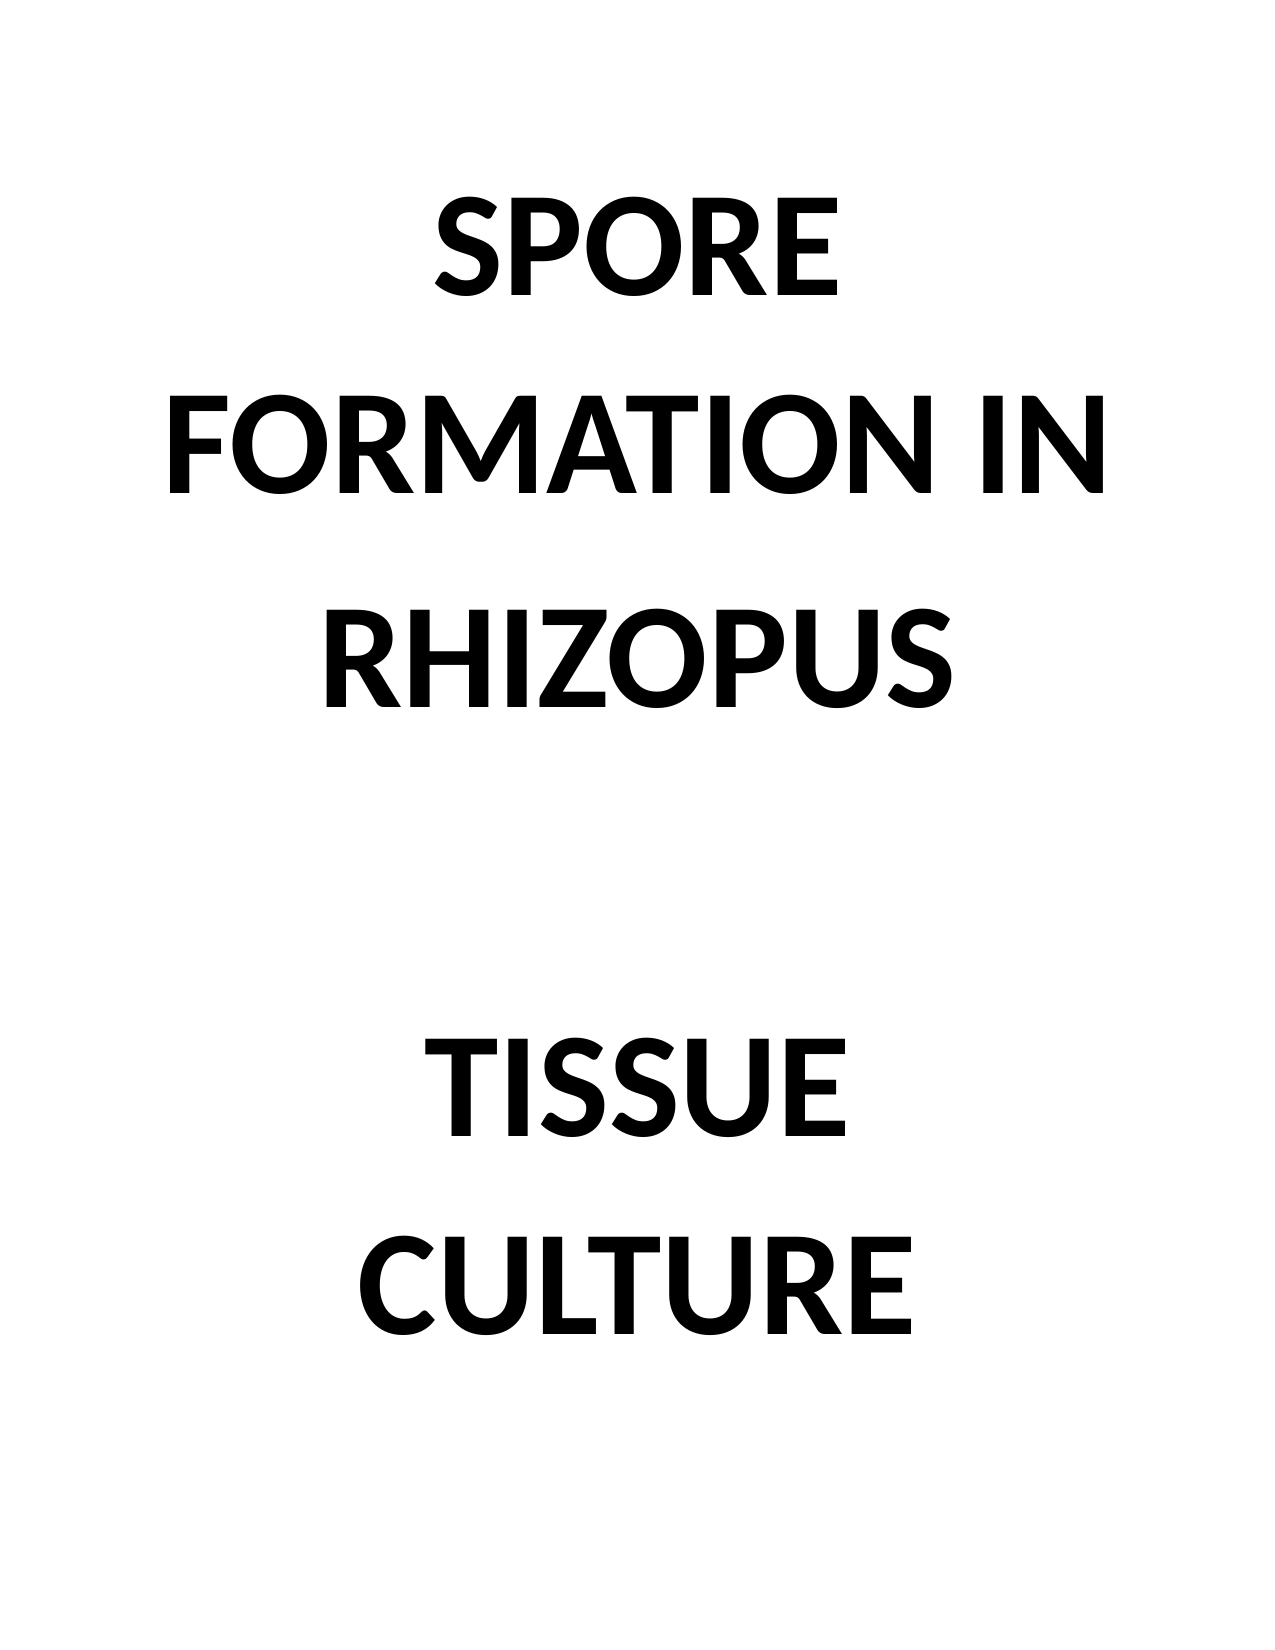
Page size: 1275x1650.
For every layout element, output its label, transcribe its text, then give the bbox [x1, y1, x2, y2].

text RHIZOPUS [150, 562, 1125, 745]
text TISSUE CULTURE [150, 991, 1125, 1372]
text SPORE FORMATION IN [150, 150, 1125, 531]
